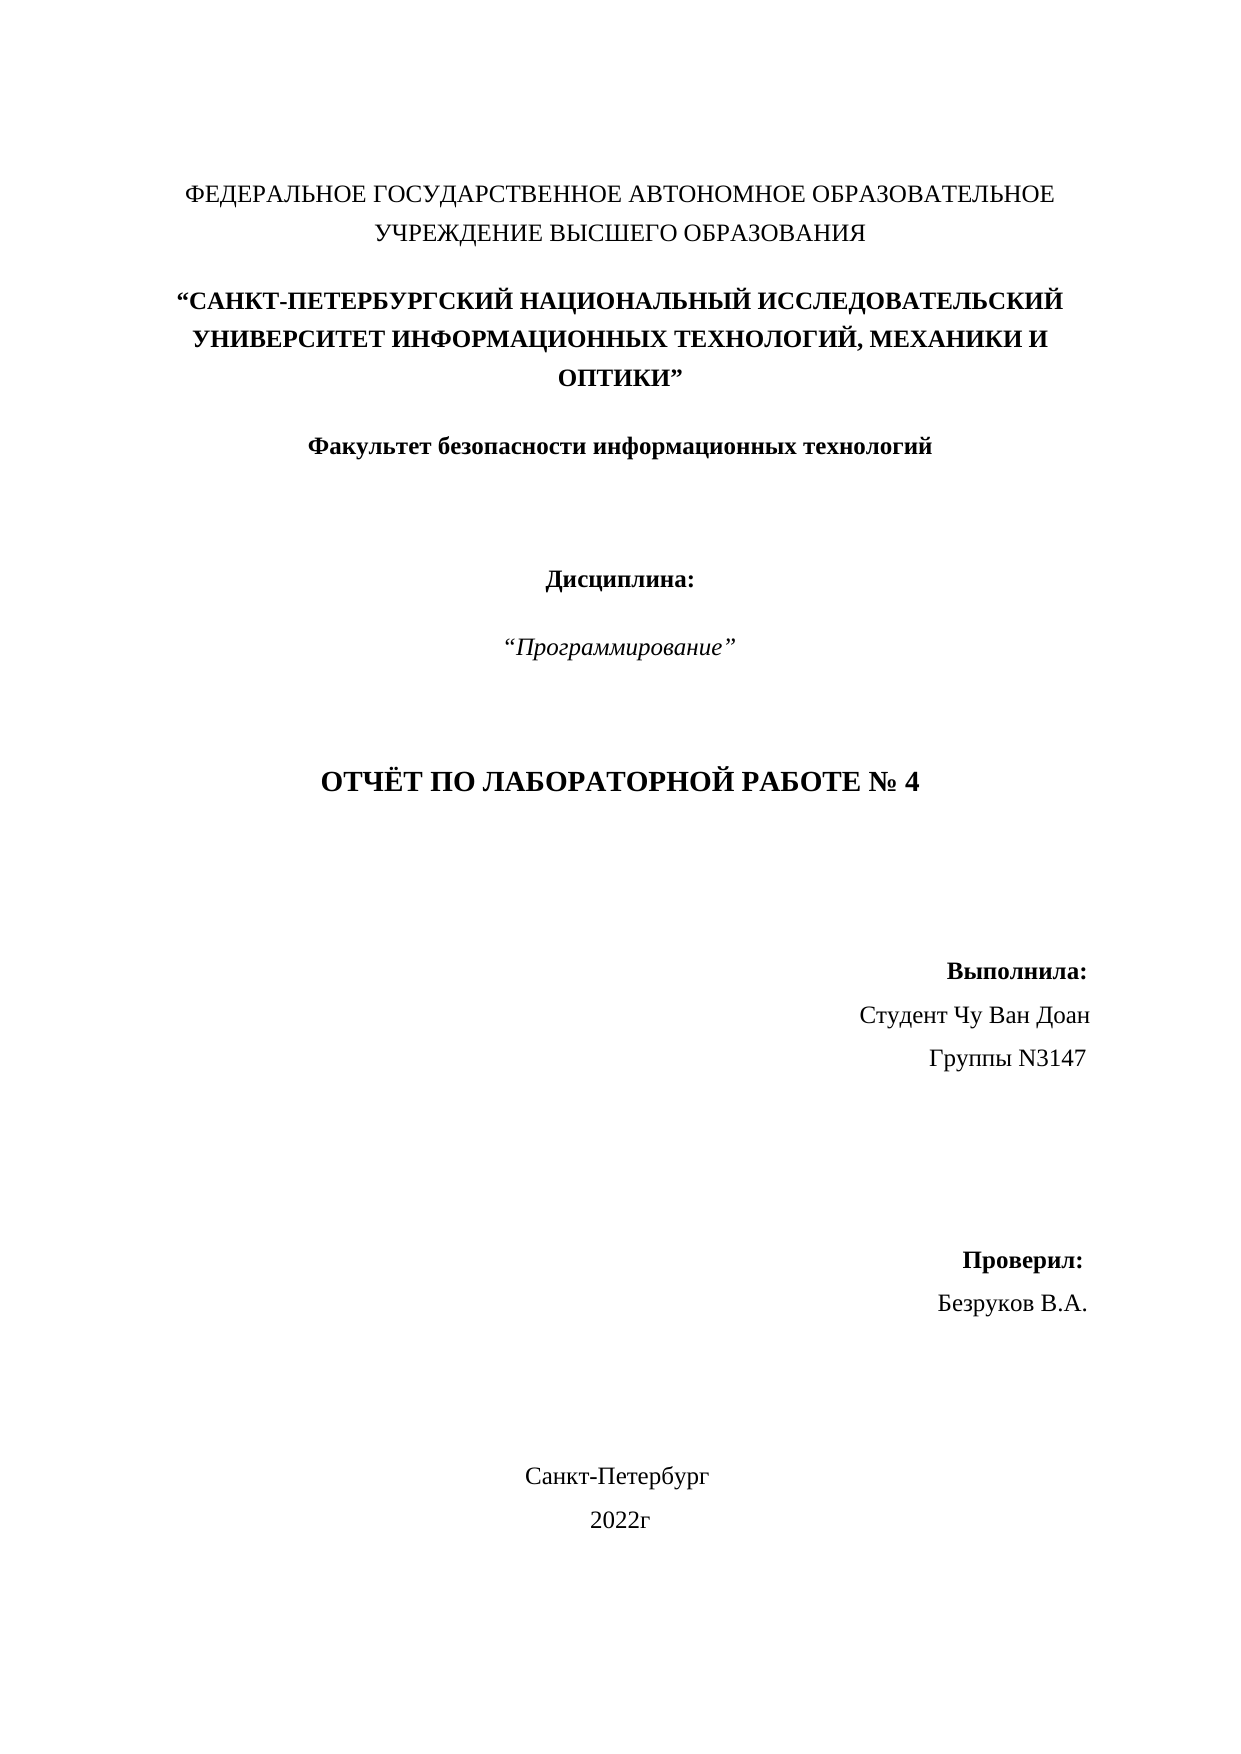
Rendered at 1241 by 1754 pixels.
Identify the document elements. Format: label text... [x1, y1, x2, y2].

text “Программирование” [150, 632, 1090, 661]
text ОТЧЁТ ПО ЛАБОРАТОРНОЙ РАБОТЕ № 4 [150, 764, 1090, 798]
text Безруков В.А. [150, 1300, 974, 1315]
text Группы N3147 [750, 1055, 945, 1069]
text Факультет безопасности информационных технологий [150, 431, 1090, 460]
text Студент Чу Ван Доан [150, 1012, 907, 1026]
text Проверил: [937, 1257, 984, 1271]
text “САНКТ-ПЕТЕРБУРГСКИЙ НАЦИОНАЛЬНЫЙ ИССЛЕДОВАТЕЛЬСКИЙ УНИВЕРСИТЕТ ИНФОРМАЦИОННЫХ ТЕХНОЛОГИЙ, МЕХАНИКИ И ОПТИКИ” [150, 286, 1090, 392]
text Студент Чу Ван Доан [909, 1012, 1041, 1026]
text Группы N3147 [947, 1055, 1090, 1069]
text Выполнила: [150, 968, 1090, 982]
text Проверил: [1038, 1257, 1090, 1271]
text Дисциплина: [150, 564, 1090, 593]
text ФЕДЕРАЛЬНОЕ ГОСУДАРСТВЕННОЕ АВТОНОМНОЕ ОБРАЗОВАТЕЛЬНОЕ УЧРЕЖДЕНИЕ ВЫСШЕГО ОБРАЗОВАНИЯ [150, 179, 1090, 247]
text Безруков В.А. [976, 1300, 1090, 1315]
text Проверил: [987, 1257, 1035, 1271]
text 2022г [150, 1517, 1090, 1531]
text Санкт-Петербург [450, 1473, 650, 1488]
text Санкт-Петербург [690, 1473, 1090, 1488]
